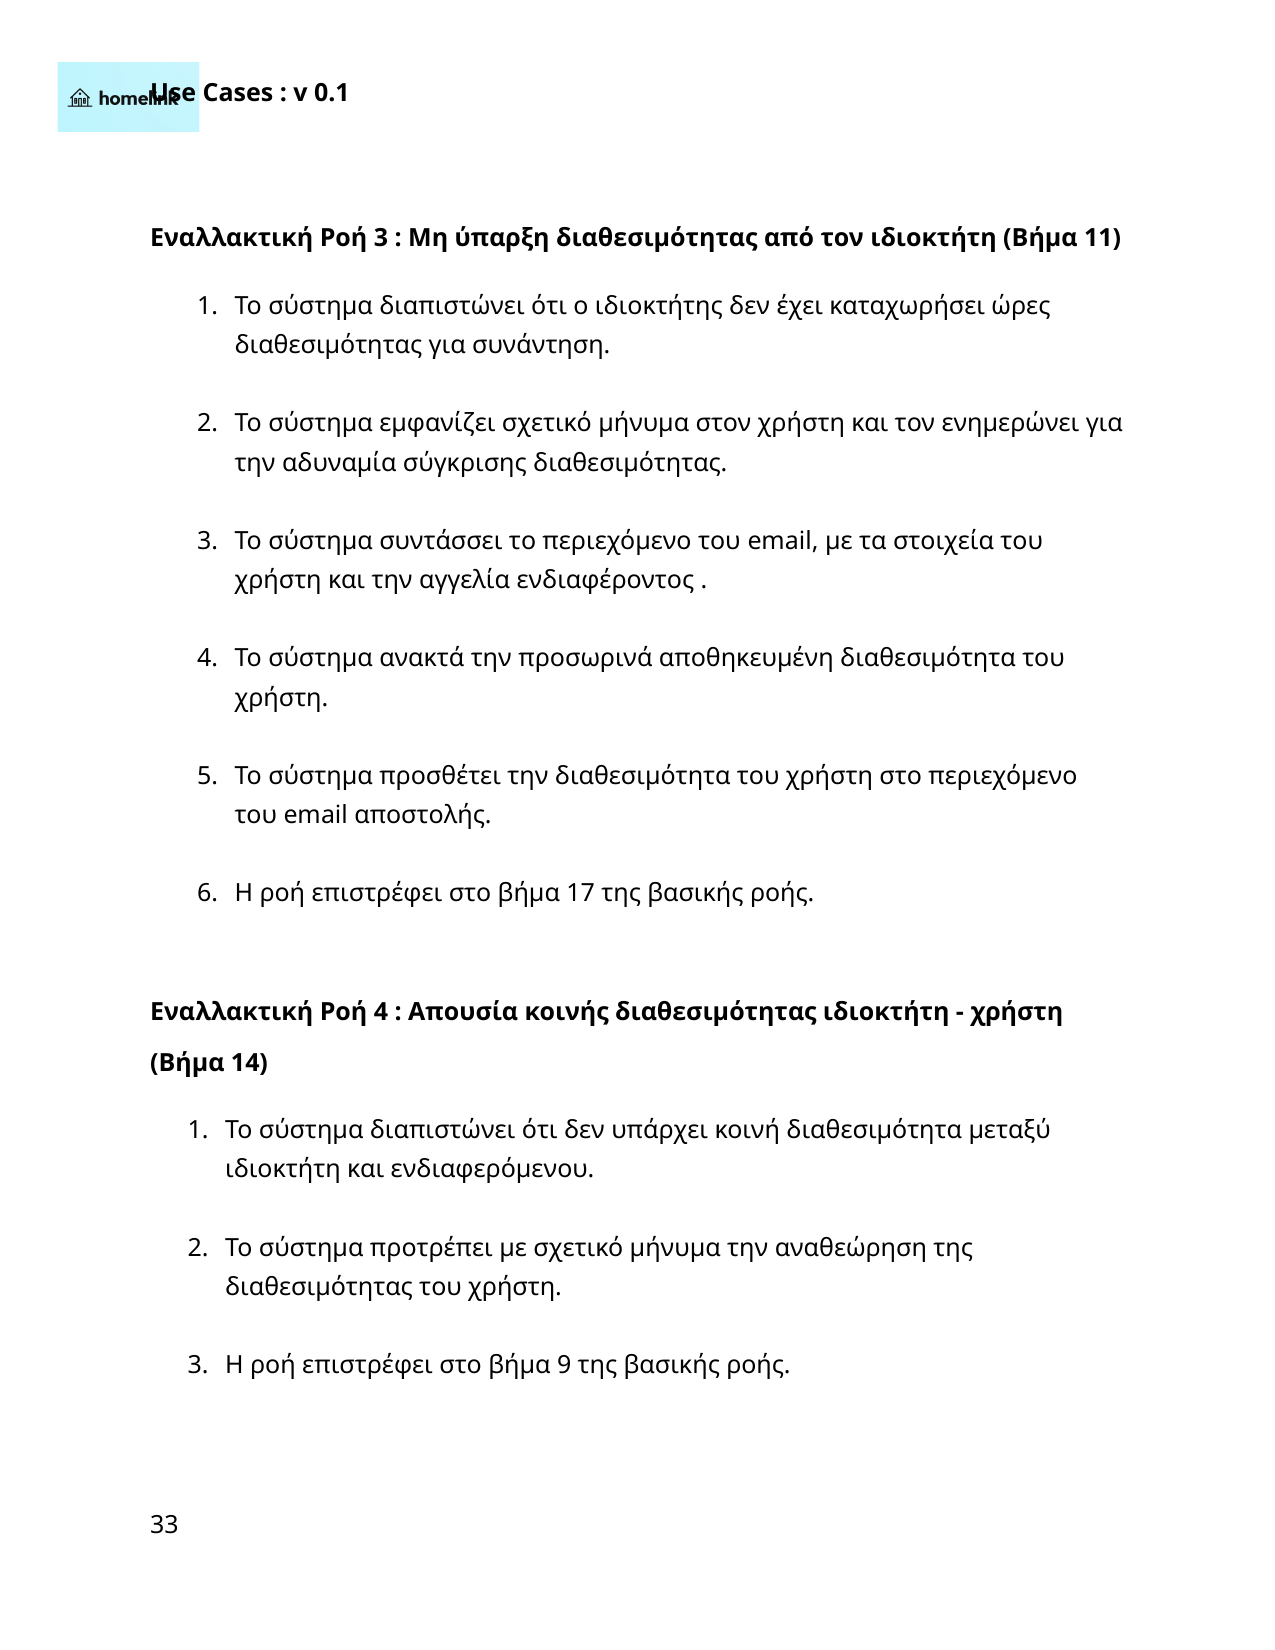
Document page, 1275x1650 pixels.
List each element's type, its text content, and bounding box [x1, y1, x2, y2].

list Η ροή επιστρέφει στο βήμα 9 της βασικής ροής. [187, 1347, 1125, 1381]
text Εναλλακτική Ροή 3 : Μη ύπαρξη διαθεσιμότητας από τον ιδιοκτήτη (Βήμα 11) [150, 220, 1125, 254]
list Το σύστημα προσθέτει την διαθεσιμότητα του χρήστη στο περιεχόμενο του email αποστολής. [197, 758, 1125, 831]
list Το σύστημα εμφανίζει σχετικό μήνυμα στον χρήστη και τον ενημερώνει για την αδυναμία σύγκρισης διαθεσιμότητας. [197, 405, 1125, 478]
text Εναλλακτική Ροή 4 : Απουσία κοινής διαθεσιμότητας ιδιοκτήτη - χρήστη (Βήμα 14) [150, 993, 1125, 1078]
list Το σύστημα ανακτά την προσωρινά αποθηκευμένη διαθεσιμότητα του χρήστη. [197, 640, 1125, 713]
list Η ροή επιστρέφει στο βήμα 17 της βασικής ροής. [197, 875, 1125, 909]
list Το σύστημα διαπιστώνει ότι ο ιδιοκτήτης δεν έχει καταχωρήσει ώρες διαθεσιμότητας για συνάντηση. [197, 288, 1125, 361]
picture [57, 62, 200, 132]
list Το σύστημα προτρέπει με σχετικό μήνυμα την αναθεώρηση της διαθεσιμότητας του χρήστη. [187, 1229, 1125, 1303]
list Το σύστημα συντάσσει το περιεχόμενο του email, με τα στοιχεία του χρήστη και την αγγελία ενδιαφέροντος . [197, 523, 1125, 596]
list Το σύστημα διαπιστώνει ότι δεν υπάρχει κοινή διαθεσιμότητα μεταξύ ιδιοκτήτη και ενδιαφερόμενου. [187, 1112, 1125, 1185]
